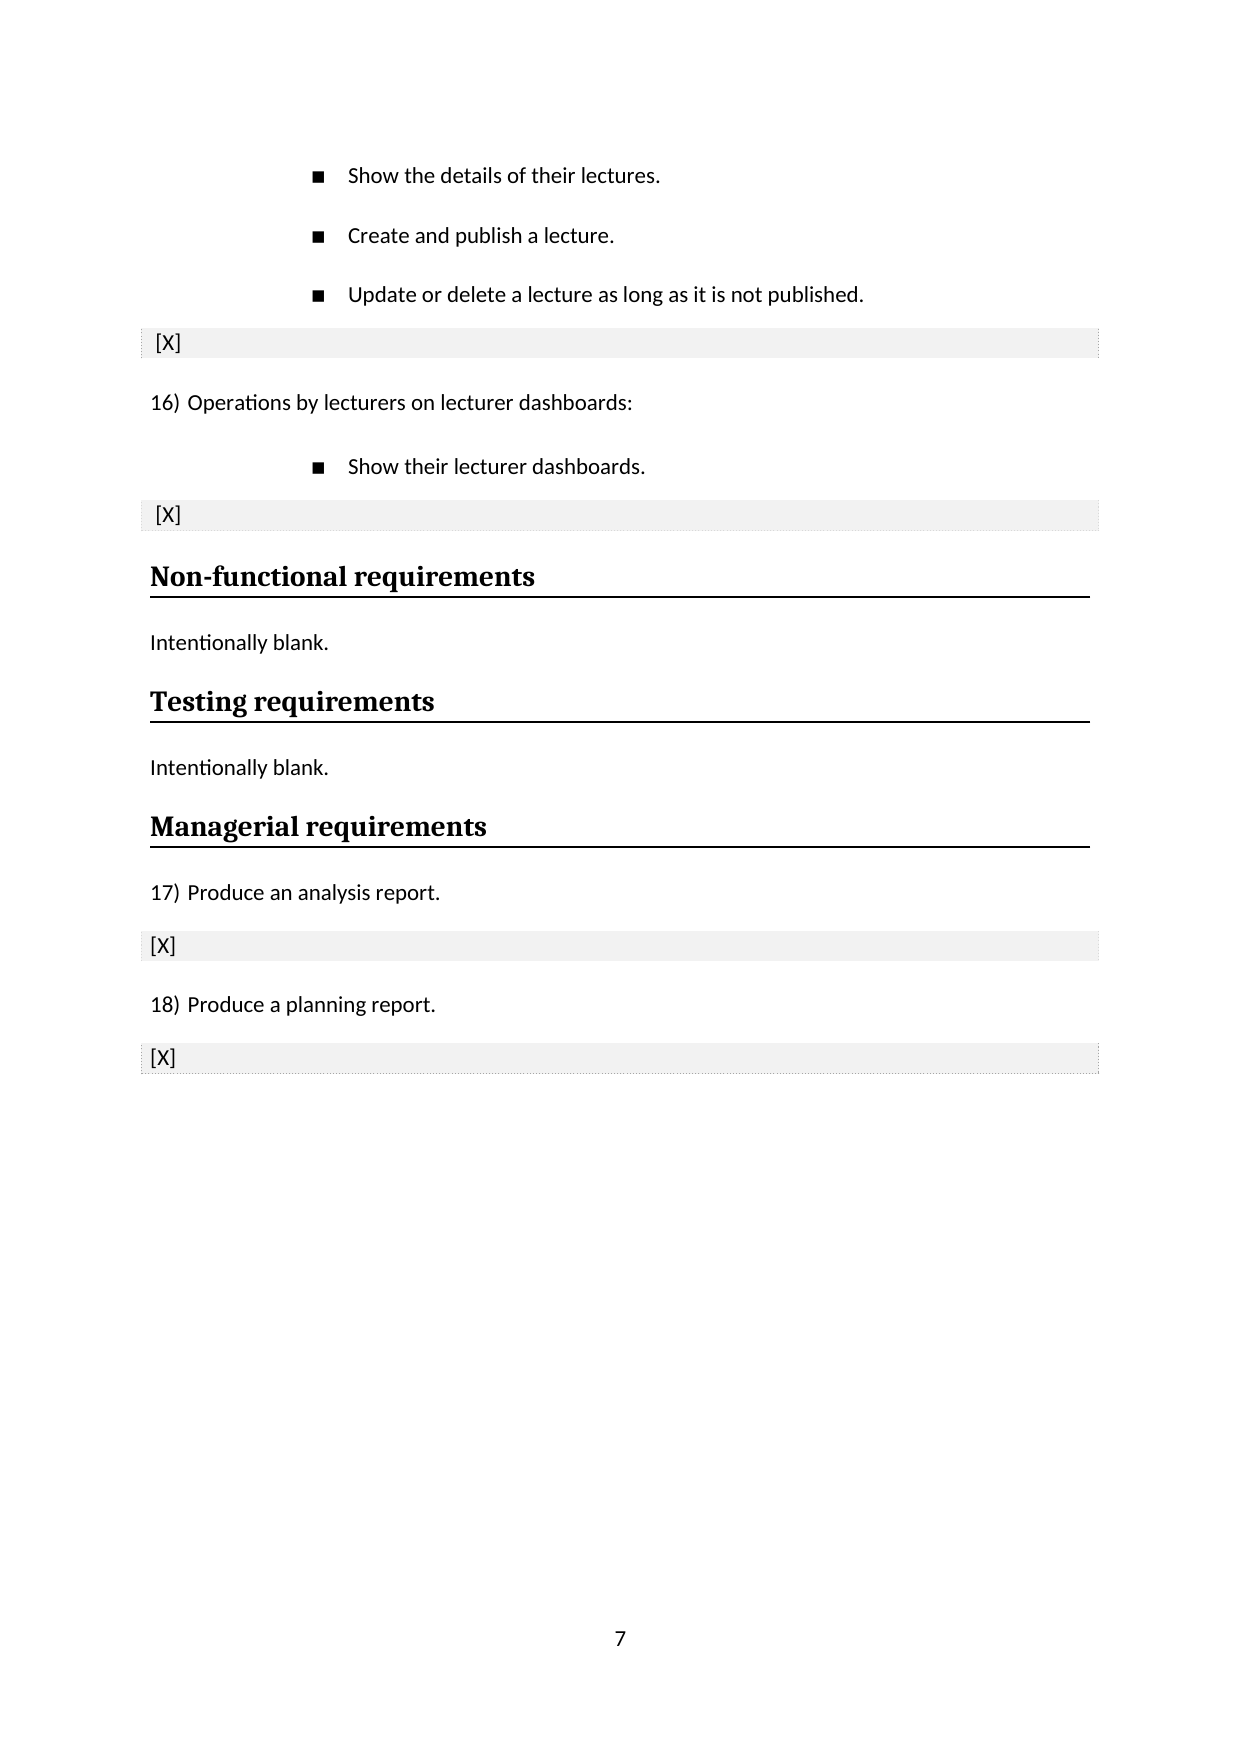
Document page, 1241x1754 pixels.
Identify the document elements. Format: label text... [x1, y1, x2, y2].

list Show the details of their lectures. [310, 150, 1090, 197]
text [X] [141, 328, 1099, 358]
text [X] [141, 500, 1099, 531]
text Intentionally blank. [150, 628, 1090, 656]
text Intentionally blank. [150, 753, 1090, 781]
text [X] [141, 931, 1099, 961]
text [X] [141, 1043, 1099, 1074]
list Operations by lecturers on lecturer dashboards: [150, 388, 1090, 416]
list Update or delete a lecture as long as it is not published. [310, 269, 1090, 316]
list Produce an analysis report. [150, 878, 1090, 906]
subtitle Managerial requirements [150, 810, 1090, 846]
subtitle Non-functional requirements [150, 561, 1090, 596]
list Create and publish a lecture. [310, 209, 1090, 256]
subtitle Testing requirements [150, 685, 1090, 721]
list Produce a planning report. [150, 990, 1090, 1018]
list Show their lecturer dashboards. [310, 441, 1090, 488]
